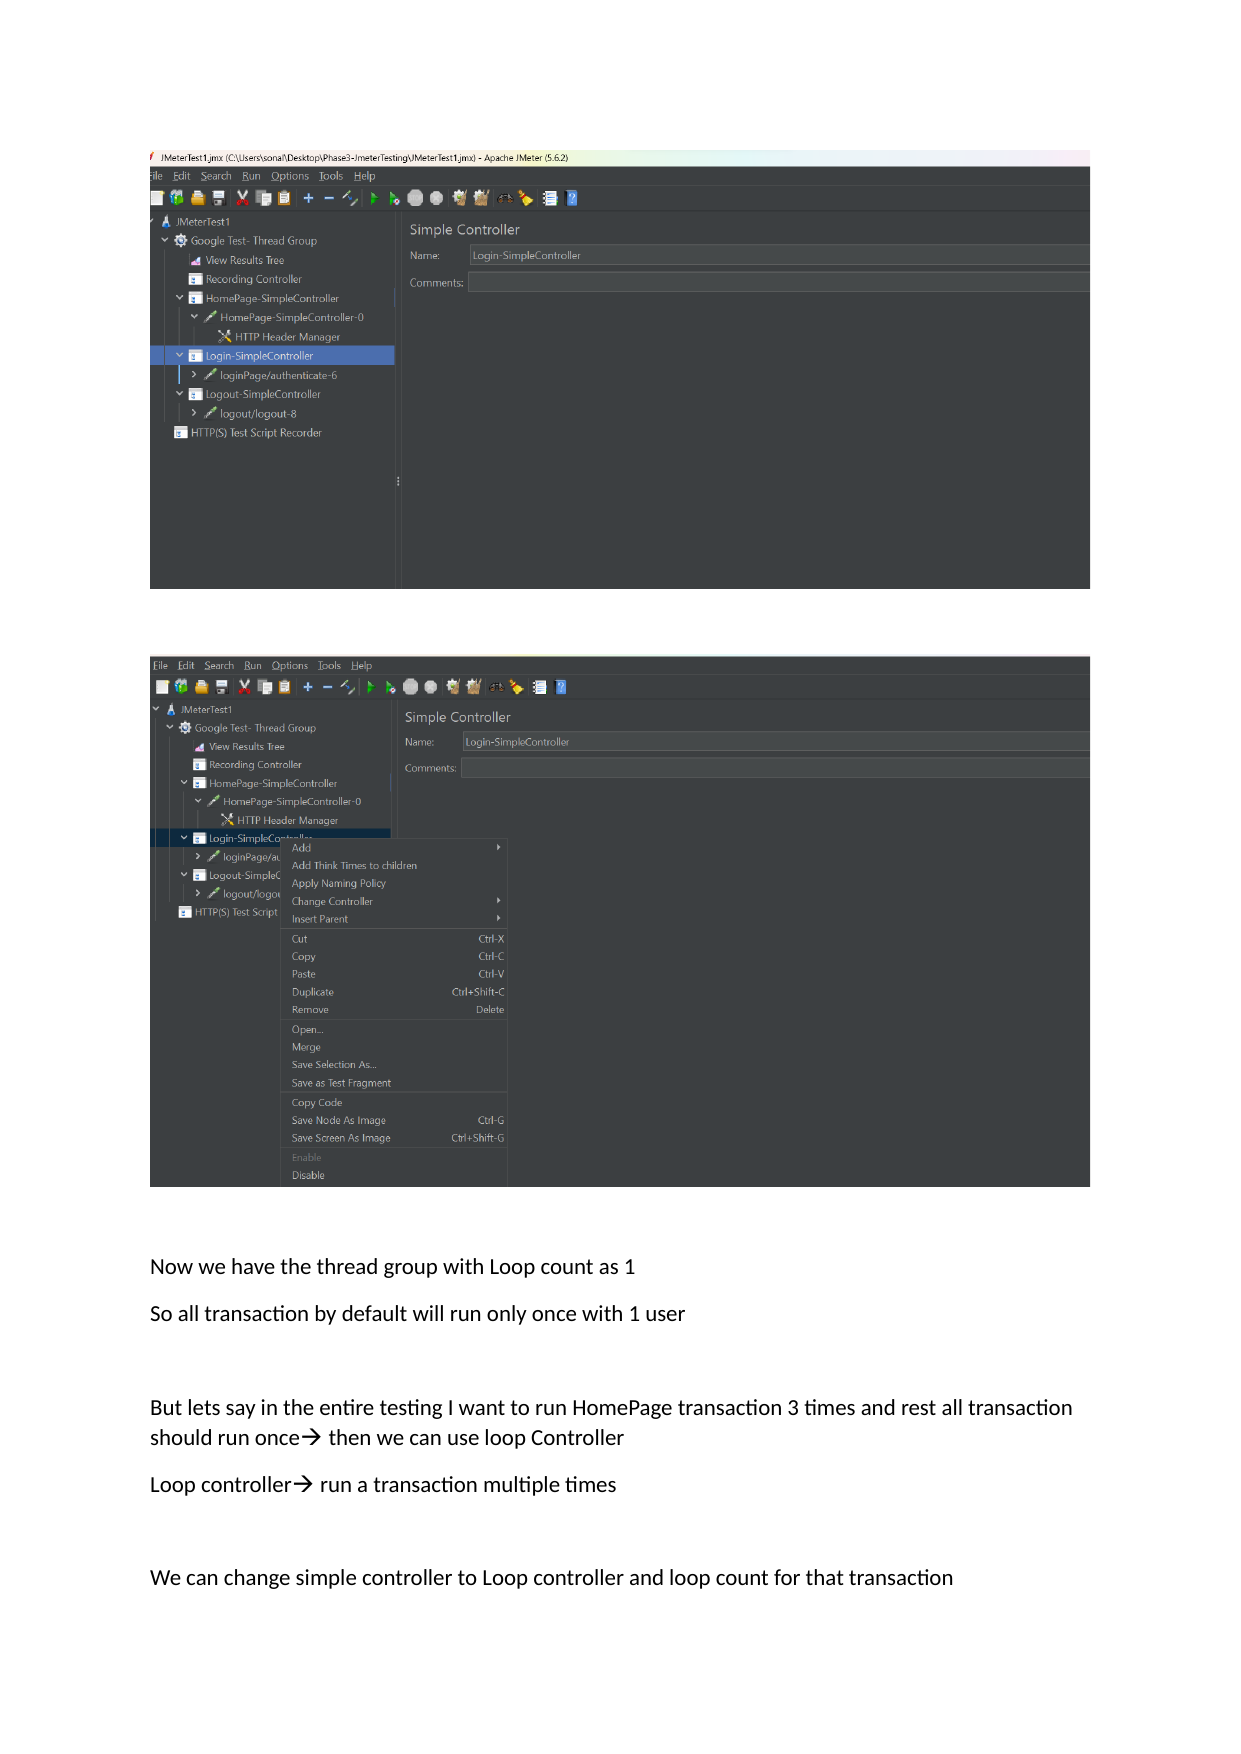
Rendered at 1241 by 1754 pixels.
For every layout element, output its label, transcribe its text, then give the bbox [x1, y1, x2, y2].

picture [150, 150, 1091, 589]
text Loop controller run a transaction multiple times [150, 1470, 1090, 1498]
picture [150, 654, 1091, 1187]
text We can change simple controller to Loop controller and loop count for that transaction [150, 1563, 1090, 1592]
text So all transaction by default will run only once with 1 user [150, 1299, 1090, 1327]
text Now we have the thread group with Loop count as 1 [150, 1252, 1090, 1280]
text But lets say in the entire testing I want to run HomePage transaction 3 times and rest all transaction should run once then we can use loop Controller [150, 1393, 1090, 1451]
